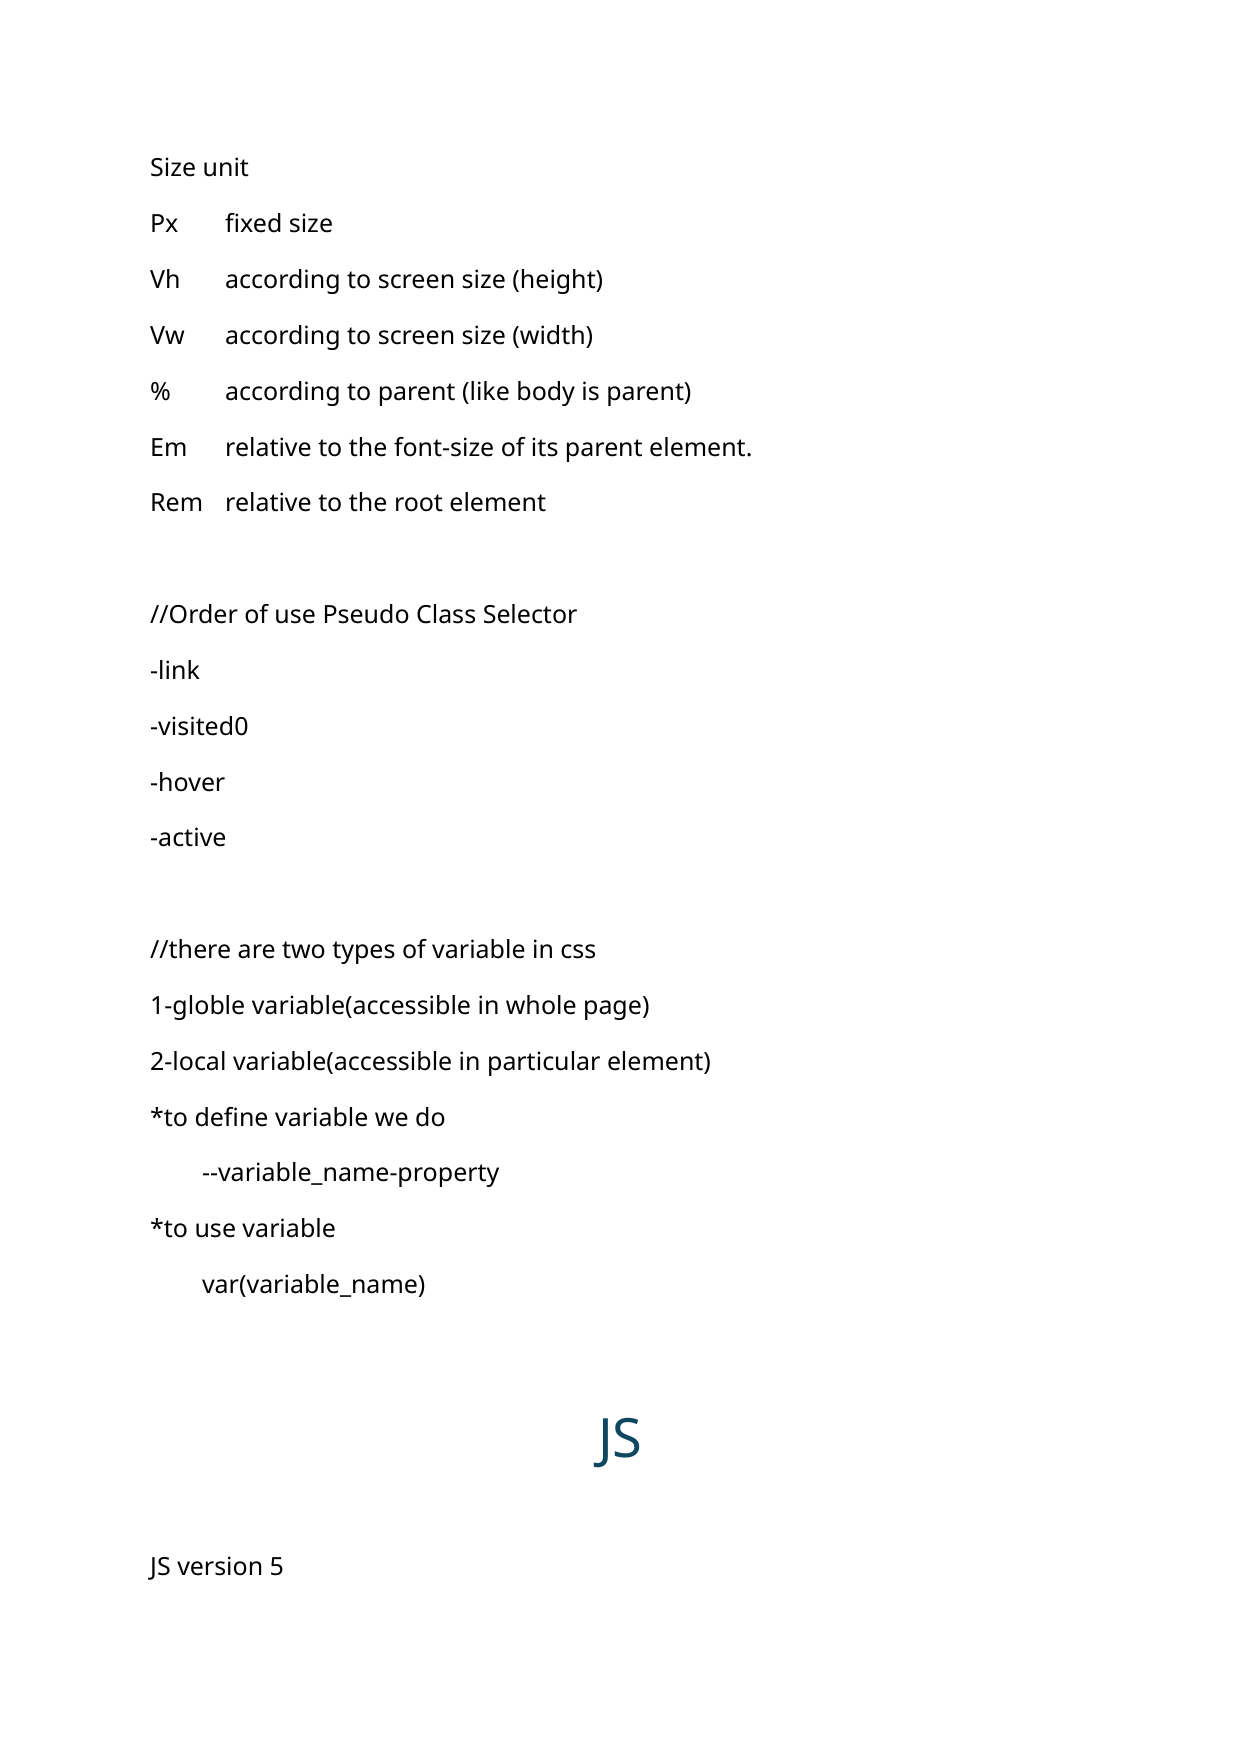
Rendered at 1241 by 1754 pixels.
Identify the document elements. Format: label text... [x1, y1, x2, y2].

text Vw according to screen size (width) [150, 317, 1090, 352]
text //Order of use Pseudo Class Selector [150, 597, 1090, 631]
text % according to parent (like body is parent) [150, 373, 1090, 407]
text -active [150, 820, 1090, 854]
text Px fixed size [150, 206, 1090, 240]
text *to define variable we do [150, 1099, 1090, 1133]
text --variable_name-property [150, 1155, 1090, 1189]
text -visited0 [150, 708, 1090, 742]
text -link [150, 652, 1090, 687]
text 2-local variable(accessible in particular element) [150, 1043, 1090, 1077]
text *to use variable [150, 1211, 1090, 1245]
text 1-globle variable(accessible in whole page) [150, 987, 1090, 1022]
text //there are two types of variable in css [150, 932, 1090, 966]
text var(variable_name) [150, 1267, 1090, 1301]
text -hover [150, 764, 1090, 798]
text JS version 5 [150, 1548, 1090, 1582]
text Vh according to screen size (height) [150, 262, 1090, 296]
text Rem relative to the root element [150, 485, 1090, 519]
subtitle JS [150, 1399, 1090, 1473]
text Em relative to the font-size of its parent element. [150, 429, 1090, 463]
text Size unit [150, 150, 1090, 184]
